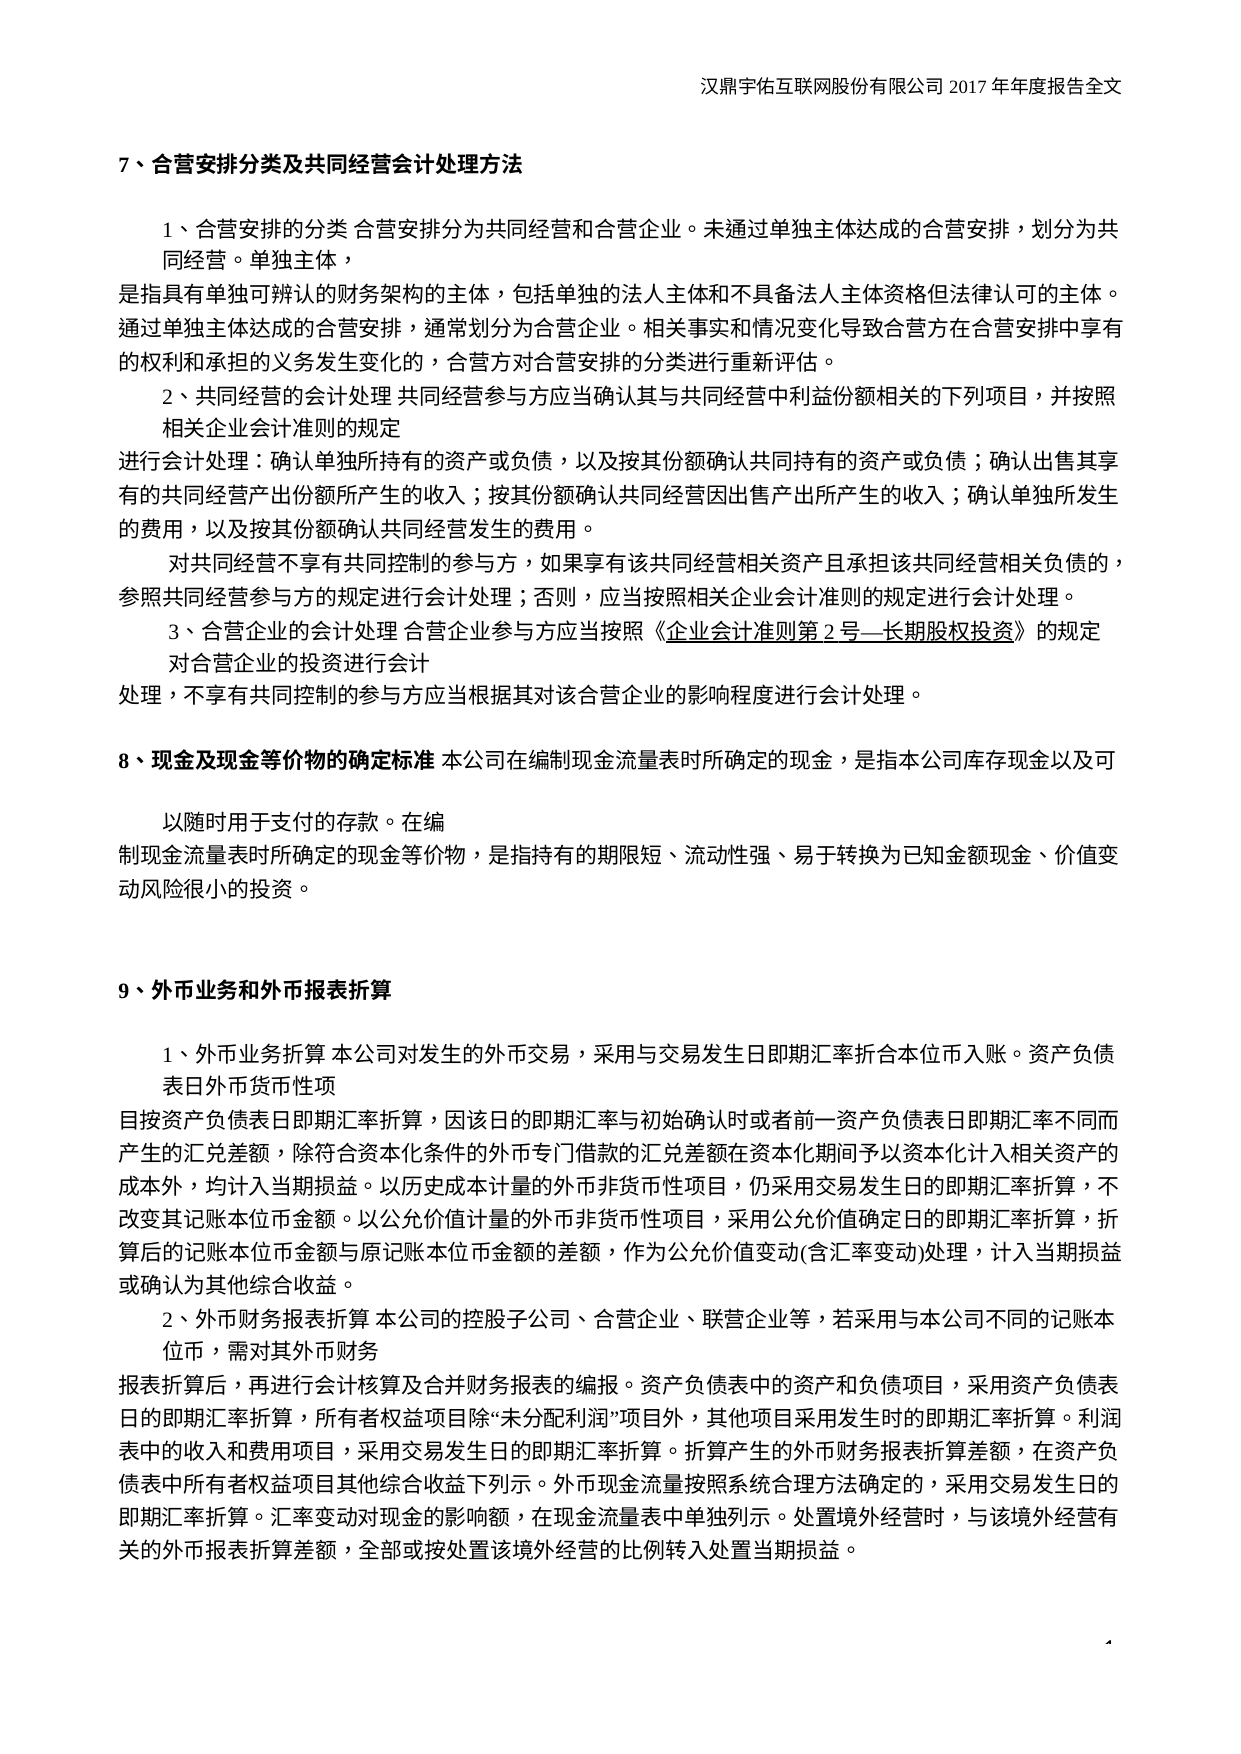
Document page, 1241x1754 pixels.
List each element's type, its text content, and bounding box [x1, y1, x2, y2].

subtitle 7、合营安排分类及共同经营会计处理方法 [118, 149, 1142, 179]
text 2、共同经营的会计处理 共同经营参与方应当确认其与共同经营中利益份额相关的下列项目，并按照相关企业会计准则的规定 [162, 381, 1133, 442]
text 处理，不享有共同控制的参与方应当根据其对该合营企业的影响程度进行会计处理。 [118, 680, 1142, 709]
text 进行会计处理：确认单独所持有的资产或负债，以及按其份额确认共同持有的资产或负债；确认出售其享 有的共同经营产出份额所产生的收入；按其份额确认共同经营因出售产出所产生的收入；确认单独所发生 的费用，以及按其份额确认共同经营发生的费用。 [118, 446, 1122, 543]
text 8、现金及现金等价物的确定标准 本公司在编制现金流量表时所确定的现金，是指本公司库存现金以及可以随时用于支付的存款。在编 [118, 713, 1133, 836]
text 对共同经营不享有共同控制的参与方，如果享有该共同经营相关资产且承担该共同经营相关负债的， 参照共同经营参与方的规定进行会计处理；否则，应当按照相关企业会计准则的规定进行会计处理。 [118, 548, 1133, 611]
text 3、合营企业的会计处理 合营企业参与方应当按照《企业会计准则第2号—长期股权投资》的规定对合营企业的投资进行会计 [168, 616, 1122, 677]
text 报表折算后，再进行会计核算及合并财务报表的编报。资产负债表中的资产和负债项目，采用资产负债表 日的即期汇率折算，所有者权益项目除“未分配利润”项目外，其他项目采用发生时的即期汇率折算。利润 表中的收入和费用项目，采用交易发生日的即期汇率折算。折算产生的外币财务报表折算差额，在资产负 债表中所有者权益项目其他综合收益下列示。外币现金流量按照系统合理方法确定的，采用交易发生日的 即期汇率折算。汇率变动对现金的影响额，在现金流量表中单独列示。处置境外经营时，与该境外经营有 关的外币报表折算差额，全部或按处置该境外经营的比例转入处置当期损益。 [118, 1370, 1122, 1564]
text 制现金流量表时所确定的现金等价物，是指持有的期限短、流动性强、易于转换为已知金额现金、价值变 动风险很小的投资。 [118, 840, 1122, 904]
text 2、外币财务报表折算 本公司的控股子公司、合营企业、联营企业等，若采用与本公司不同的记账本位币，需对其外币财务 [162, 1304, 1133, 1366]
text 1、合营安排的分类 合营安排分为共同经营和合营企业。未通过单独主体达成的合营安排，划分为共同经营。单独主体， [162, 214, 1126, 275]
text 1、外币业务折算 本公司对发生的外币交易，采用与交易发生日即期汇率折合本位币入账。资产负债表日外币货币性项 [162, 1039, 1133, 1101]
text 目按资产负债表日即期汇率折算，因该日的即期汇率与初始确认时或者前一资产负债表日即期汇率不同而 产生的汇兑差额，除符合资本化条件的外币专门借款的汇兑差额在资本化期间予以资本化计入相关资产的 成本外，均计入当期损益。以历史成本计量的外币非货币性项目，仍采用交易发生日的即期汇率折算，不 改变其记账本位币金额。以公允价值计量的外币非货币性项目，采用公允价值确定日的即期汇率折算，折 算后的记账本位币金额与原记账本位币金额的差额，作为公允价值变动(含汇率变动)处理，计入当期损益 或确认为其他综合收益。 [118, 1105, 1122, 1300]
text 是指具有单独可辨认的财务架构的主体，包括单独的法人主体和不具备法人主体资格但法律认可的主体。 通过单独主体达成的合营安排，通常划分为合营企业。相关事实和情况变化导致合营方在合营安排中享有 的权利和承担的义务发生变化的，合营方对合营安排的分类进行重新评估。 [118, 279, 1124, 376]
subtitle 9、外币业务和外币报表折算 [118, 975, 1142, 1004]
